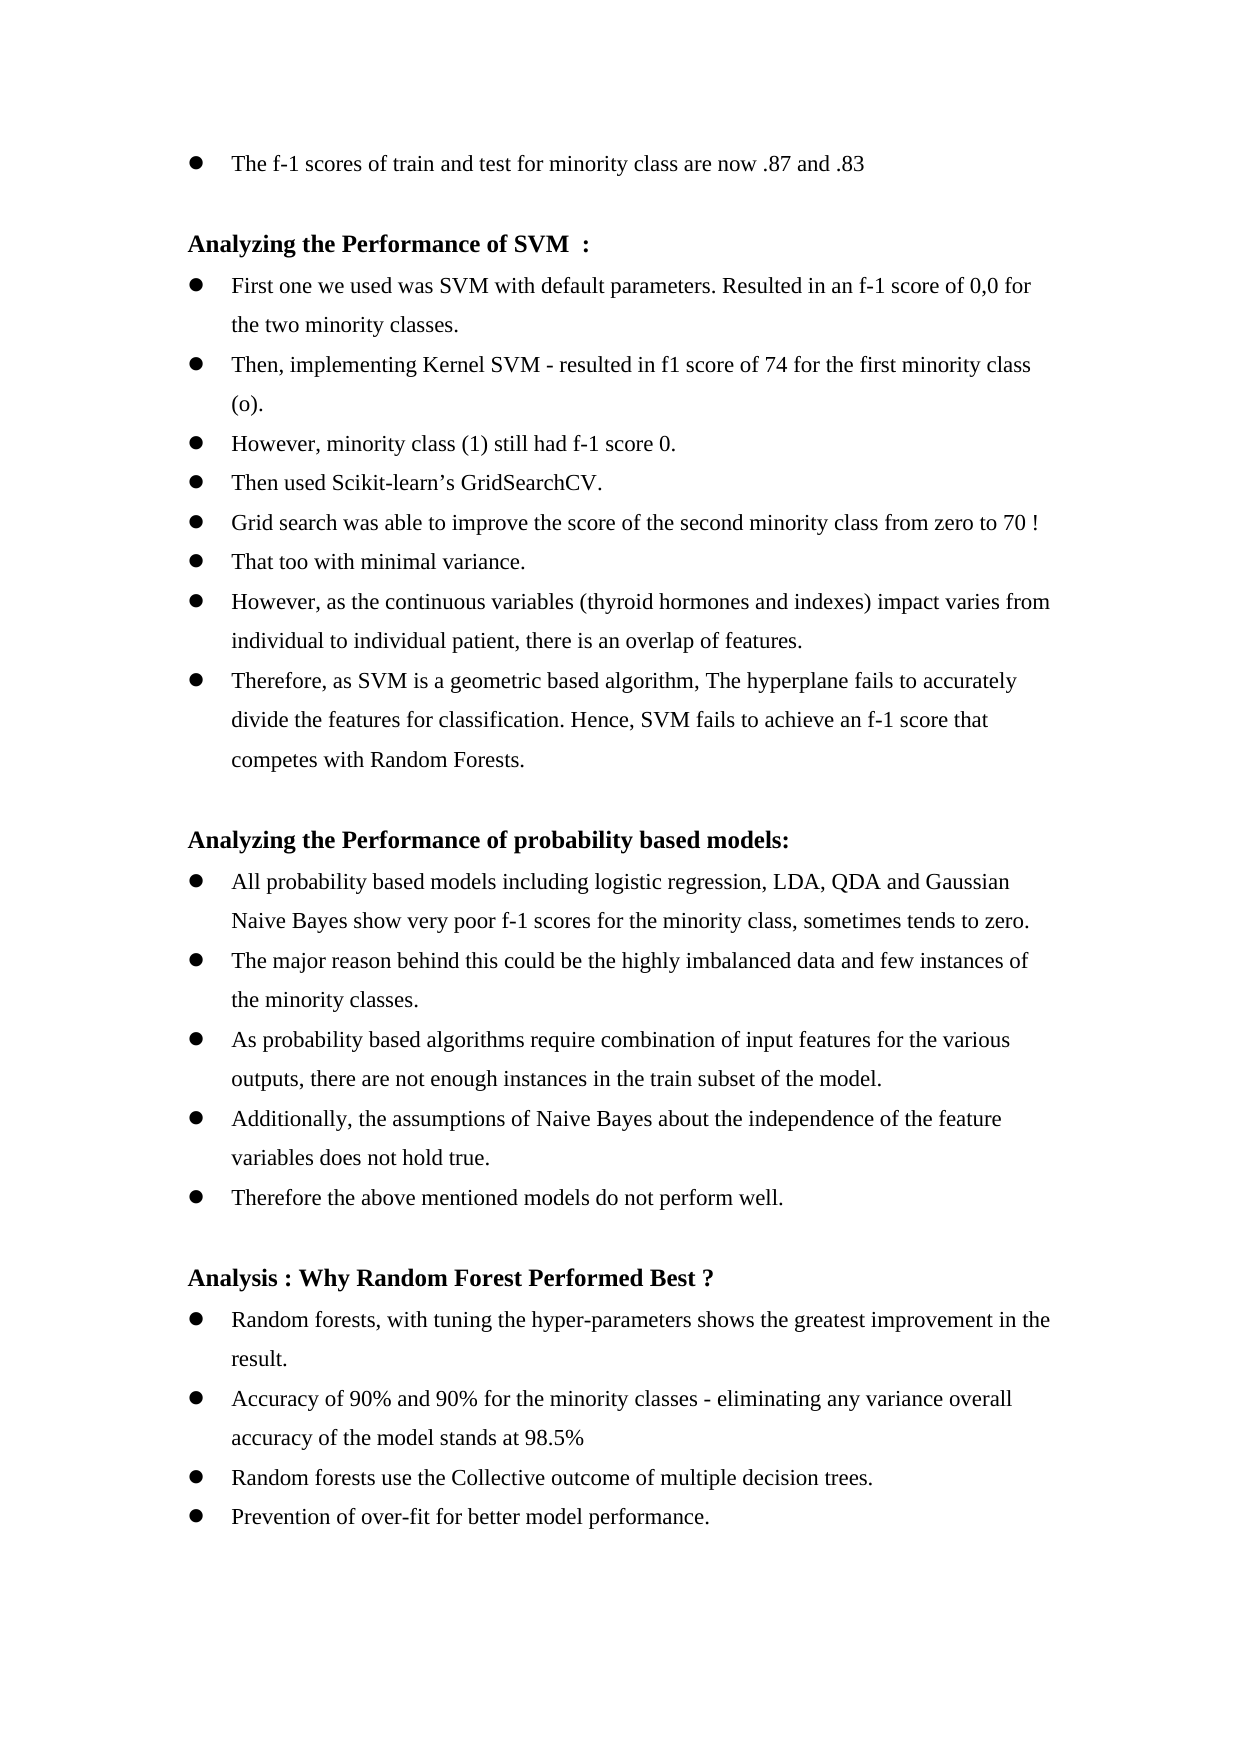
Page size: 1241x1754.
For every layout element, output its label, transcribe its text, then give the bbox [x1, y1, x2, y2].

list The f-1 scores of train and test for minority class are now .87 and .83 [187, 150, 1053, 176]
list However, minority class (1) still had f-1 score 0. [187, 430, 1053, 456]
list Analysis : Why Random Forest Performed Best ? [187, 1263, 1053, 1291]
list Therefore the above mentioned models do not perform well. [187, 1184, 1053, 1210]
list Grid search was able to improve the score of the second minority class from zero to 70 ! [187, 509, 1053, 535]
list Accuracy of 90% and 90% for the minority classes - eliminating any variance overall accuracy of the model stands at 98.5% [187, 1385, 1053, 1451]
list All probability based models including logistic regression, LDA, QDA and Gaussian Naive Bayes show very poor f-1 scores for the minority class, sometimes tends to zero. [187, 868, 1053, 934]
list However, as the continuous variables (thyroid hormones and indexes) impact varies from individual to individual patient, there is an overlap of features. [187, 588, 1053, 654]
list Prevention of over-fit for better model performance. [187, 1503, 1053, 1529]
list That too with minimal variance. [187, 548, 1053, 575]
list Random forests use the Collective outcome of multiple decision trees. [187, 1464, 1053, 1490]
list As probability based algorithms require combination of input features for the various outputs, there are not enough instances in the train subset of the model. [187, 1026, 1053, 1092]
list Random forests, with tuning the hyper-parameters shows the greatest improvement in the result. [187, 1306, 1053, 1372]
list Then, implementing Kernel SVM - resulted in f1 score of 74 for the first minority class (o). [187, 351, 1053, 417]
list Analyzing the Performance of probability based models: [187, 825, 1053, 853]
list First one we used was SVM with default parameters. Resulted in an f-1 score of 0,0 for the two minority classes. [187, 272, 1053, 338]
list Then used Scikit-learn’s GridSearchCV. [187, 469, 1053, 496]
list Analyzing the Performance of SVM : [187, 229, 1053, 258]
list The major reason behind this could be the highly imbalanced data and few instances of the minority classes. [187, 947, 1053, 1013]
list Therefore, as SVM is a geometric based algorithm, The hyperplane fails to accurately divide the features for classification. Hence, SVM fails to achieve an f-1 score that competes with Random Forests. [187, 667, 1053, 772]
list Additionally, the assumptions of Naive Bayes about the independence of the feature variables does not hold true. [187, 1105, 1053, 1171]
